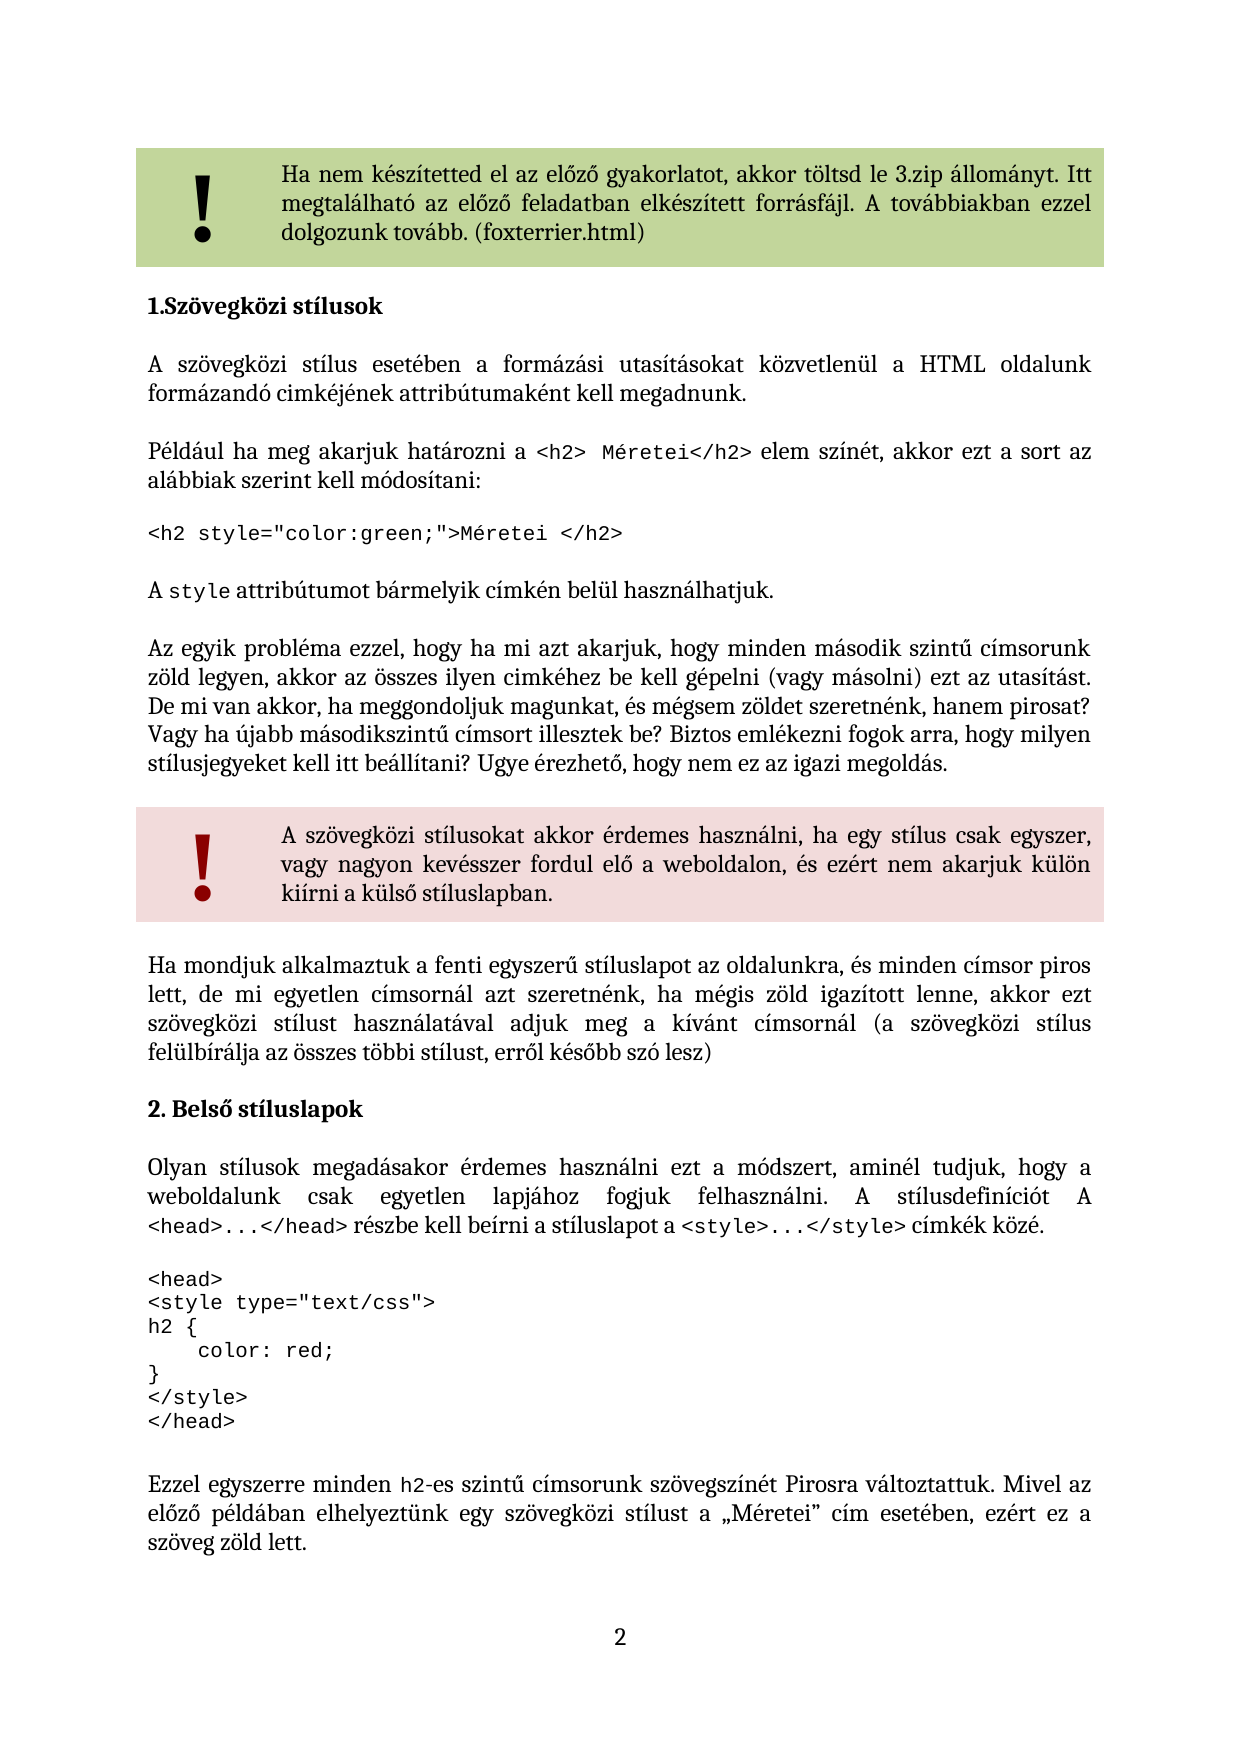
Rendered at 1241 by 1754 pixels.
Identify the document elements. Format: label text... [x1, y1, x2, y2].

text Olyan stílusok megadásakor érdemes használni ezt a módszert, aminél tudjuk, hogy a weboldalunk csak egyetlen lapjához fogjuk felhasználni. A stílusdefiníciót A <head>...</head> részbe kell beírni a stíluslapot a <style>...</style> címkék közé. [148, 1153, 1093, 1239]
subtitle 2. Belső stíluslapok [148, 1095, 1093, 1124]
text <h2 style="color:green;">Méretei </h2> [148, 523, 1093, 547]
table_header Ha nem készítetted el az előző gyakorlatot, akkor töltsd le 3.zip állományt. Itt megtalálható az előző feladatban elkészített forrásfájl. A továbbiakban ezzel dolgozunk tovább. (foxterrier.html) [270, 148, 1104, 267]
text h2 { [148, 1316, 1093, 1340]
text <head> [148, 1269, 1093, 1292]
table_header A szövegközi stílusokat akkor érdemes használni, ha egy stílus csak egyszer, vagy nagyon kevésszer fordul elő a weboldalon, és ezért nem akarjuk külön kiírni a külső stíluslapban. [270, 807, 1104, 922]
text A style attribútumot bármelyik címkén belül használhatjuk. [148, 576, 1093, 605]
text Az egyik probléma ezzel, hogy ha mi azt akarjuk, hogy minden második szintű címsorunk zöld legyen, akkor az összes ilyen cimkéhez be kell gépelni (vagy másolni) ezt az utasítást. De mi van akkor, ha meggondoljuk magunkat, és mégsem zöldet szeretnénk, hanem pirosat? Vagy ha újabb másodikszintű címsort illesztek be? Biztos emlékezni fogok arra, hogy milyen stílusjegyeket kell itt beállítani? Ugye érezhető, hogy nem ez az igazi megoldás. [148, 634, 1093, 778]
text Például ha meg akarjuk határozni a <h2> Méretei</h2> elem színét, akkor ezt a sort az alábbiak szerint kell módosítani: [148, 437, 1093, 494]
text </head> [148, 1411, 1093, 1434]
text Ezzel egyszerre minden h2-es szintű címsorunk szövegszínét Pirosra változtattuk. Mivel az előző példában elhelyeztünk egy szövegközi stílust a „Méretei” cím esetében, ezért ez a szöveg zöld lett. [148, 1470, 1093, 1557]
text Ha mondjuk alkalmaztuk a fenti egyszerű stíluslapot az oldalunkra, és minden címsor piros lett, de mi egyetlen címsornál azt szeretnénk, ha mégis zöld igazított lenne, akkor ezt szövegközi stílust használatával adjuk meg a kívánt címsornál (a szövegközi stílus felülbírálja az összes többi stílust, erről később szó lesz) [148, 951, 1093, 1066]
table_header ! [136, 148, 270, 267]
text <style type="text/css"> [148, 1292, 1093, 1316]
subtitle 1.Szövegközi stílusok [148, 292, 1093, 321]
table_header ! [136, 807, 270, 922]
text A szövegközi stílus esetében a formázási utasításokat közvetlenül a HTML oldalunk formázandó cimkéjének attribútumaként kell megadnunk. [148, 350, 1093, 408]
text } [148, 1363, 1093, 1387]
text color: red; [148, 1340, 1093, 1363]
text </style> [148, 1387, 1093, 1411]
